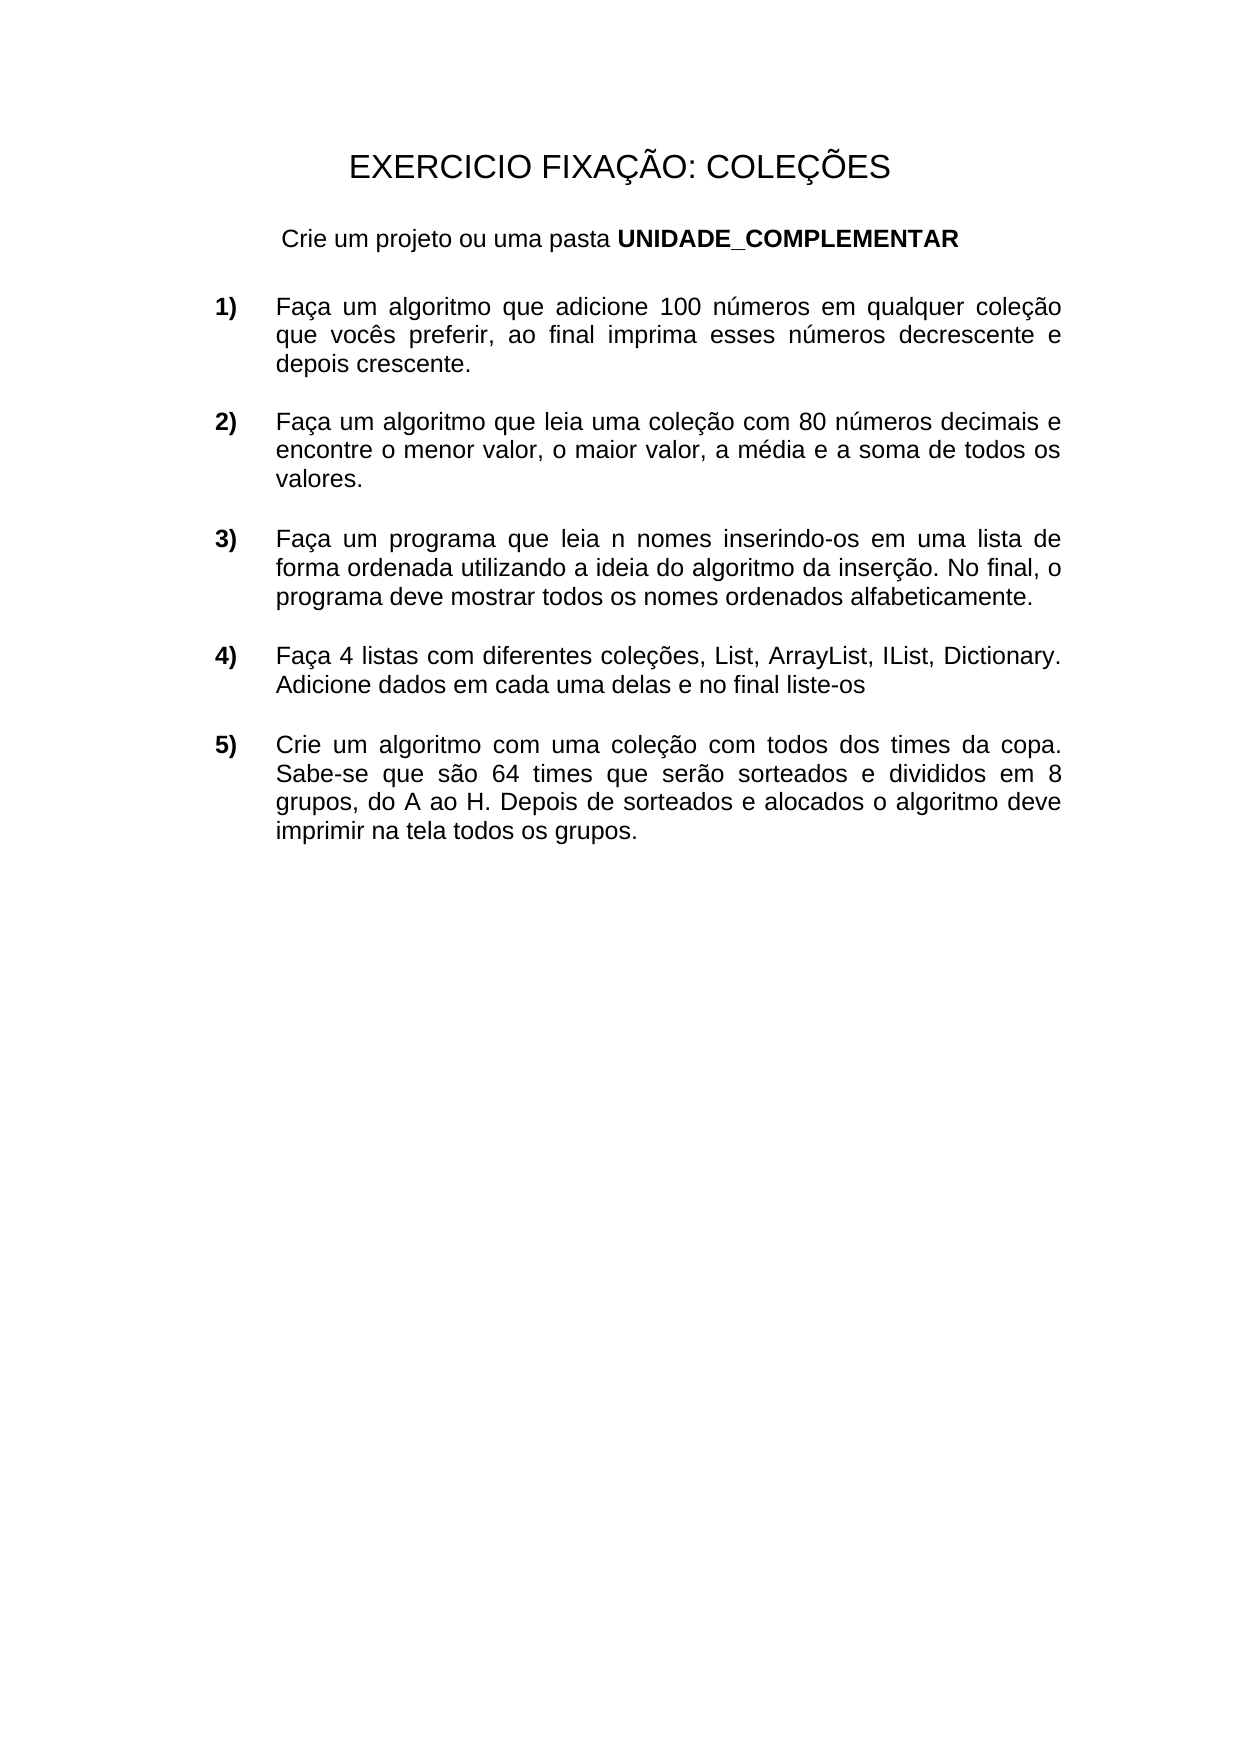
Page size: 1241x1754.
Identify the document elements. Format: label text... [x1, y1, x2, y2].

text EXERCICIO FIXAÇÃO: COLEÇÕES [177, 148, 1063, 186]
list Faça um programa que leia n nomes inserindo-os em uma lista de forma ordenada utilizando a ideia do algoritmo da inserção. No final, o programa deve mostrar todos os nomes ordenados alfabeticamente. [215, 524, 1063, 610]
list Crie um algoritmo com uma coleção com todos dos times da copa. Sabe-se que são 64 times que serão sorteados e divididos em 8 grupos, do A ao H. Depois de sorteados e alocados o algoritmo deve imprimir na tela todos os grupos. [215, 730, 1063, 845]
list Faça 4 listas com diferentes coleções, List, ArrayList, IList, Dictionary. Adicione dados em cada uma delas e no final liste-os [215, 641, 1063, 699]
list Faça um algoritmo que adicione 100 números em qualquer coleção que vocês preferir, ao final imprima esses números decrescente e depois crescente. [215, 292, 1063, 378]
text Crie um projeto ou uma pasta UNIDADE_COMPLEMENTAR [177, 224, 1063, 253]
list Faça um algoritmo que leia uma coleção com 80 números decimais e encontre o menor valor, o maior valor, a média e a soma de todos os valores. [215, 407, 1063, 493]
